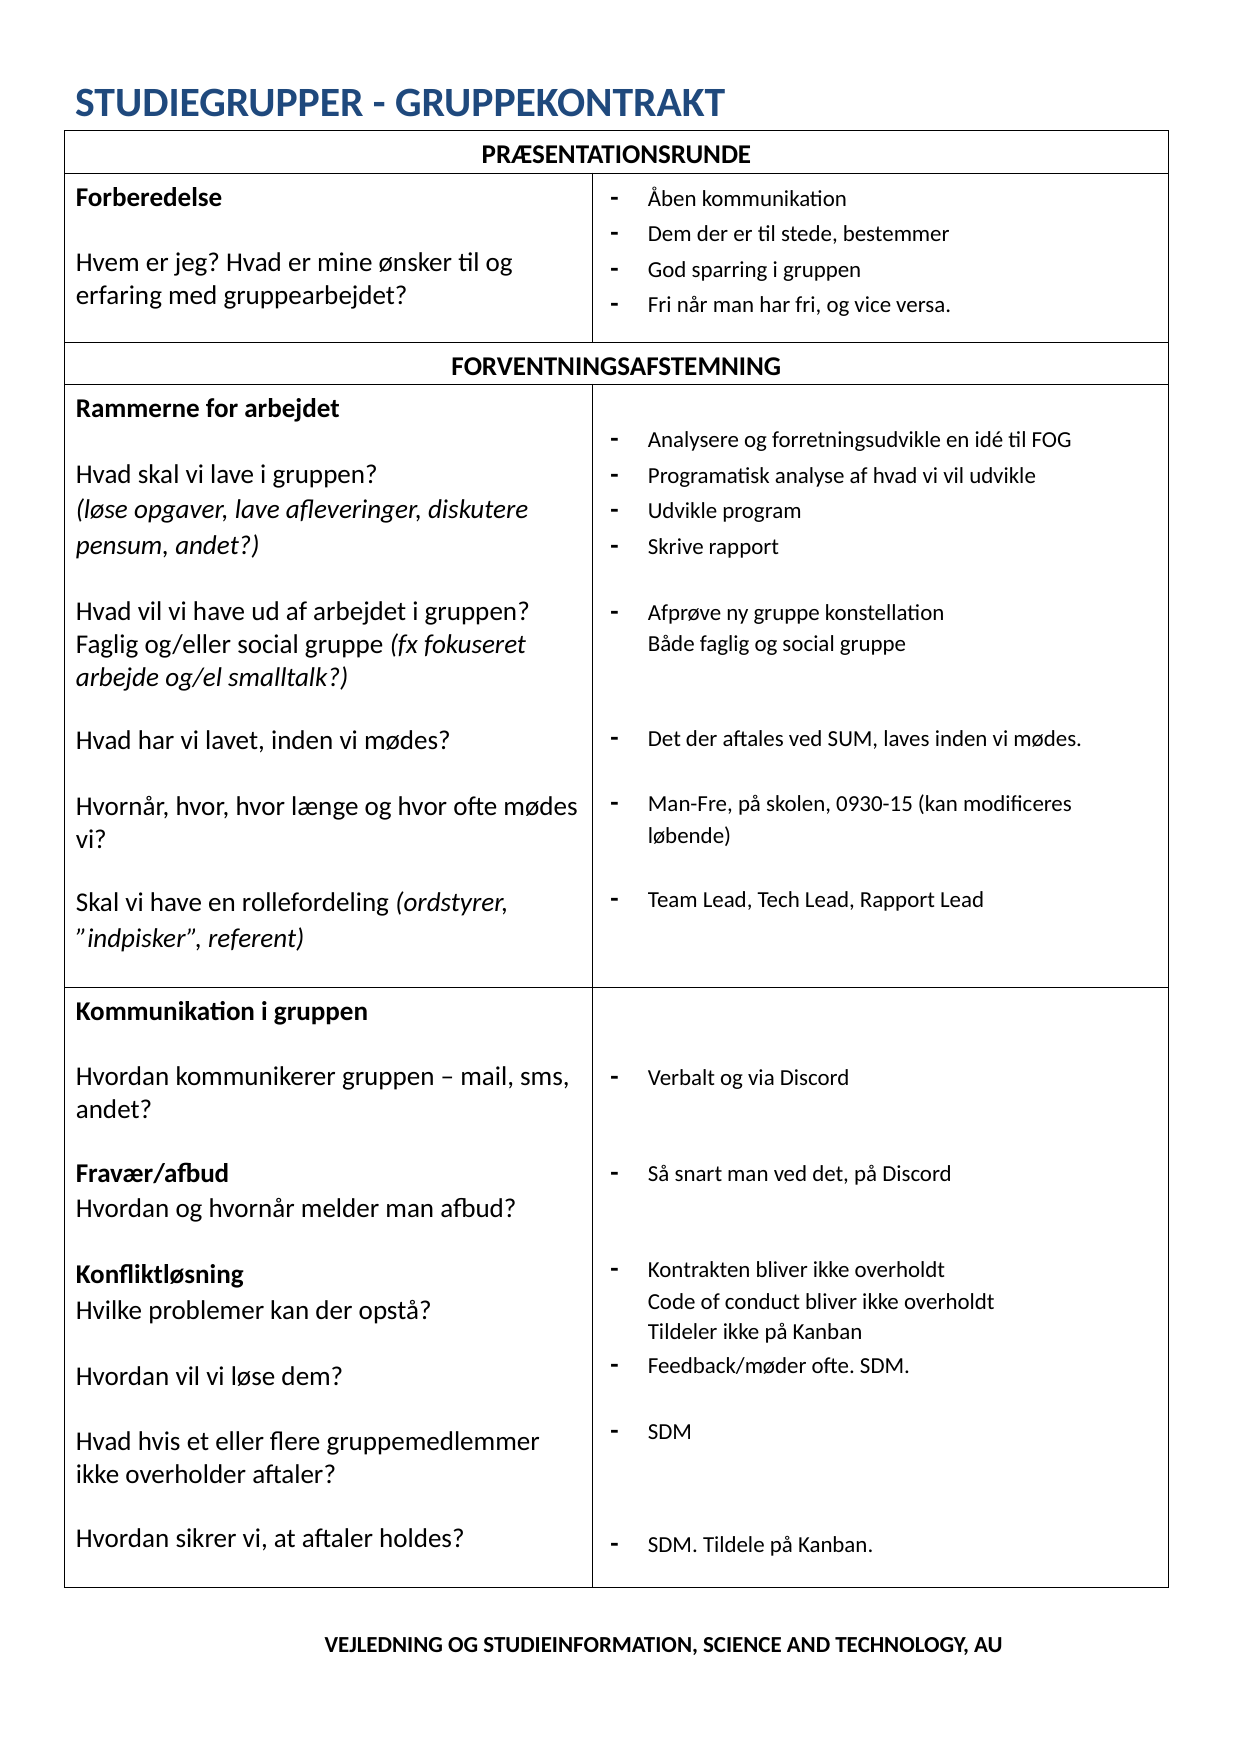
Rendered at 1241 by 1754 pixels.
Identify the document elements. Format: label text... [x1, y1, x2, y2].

table_cell FORVENTNINGSAFSTEMNING [65, 343, 1168, 384]
table_cell Verbalt og via Discord Så snart man ved det, på Discord Kontrakten bliver ikke overholdt Code of conduct bliver ikke overholdt Tildeler ikke på Kanban Feedback/møder ofte. SDM. SDM SDM. Tildele på Kanban. [593, 988, 1168, 1587]
text VEJLEDNING OG STUDIEINFORMATION, SCIENCE AND TECHNOLOGY, AU [75, 1631, 1003, 1658]
table_cell Analysere og forretningsudvikle en idé til FOG Programatisk analyse af hvad vi vil udvikle Udvikle program Skrive rapport Afprøve ny gruppe konstellation Både faglig og social gruppe Det der aftales ved SUM, laves inden vi mødes. Man-Fre, på skolen, 0930-15 (kan modificeres løbende) Team Lead, Tech Lead, Rapport Lead [593, 385, 1168, 987]
table_header PRÆSENTATIONSRUNDE [65, 131, 1168, 173]
text STUDIEGRUPPER - GRUPPEKONTRAKT [75, 76, 1001, 126]
table_cell Rammerne for arbejdet Hvad skal vi lave i gruppen? (løse opgaver, lave afleveringer, diskutere pensum, andet?) Hvad vil vi have ud af arbejdet i gruppen? Faglig og/eller social gruppe (fx fokuseret arbejde og/el smalltalk?) Hvad har vi lavet, inden vi mødes? Hvornår, hvor, hvor længe og hvor ofte mødes vi? Skal vi have en rollefordeling (ordstyrer, ”indpisker”, referent) [65, 385, 592, 987]
table_cell Kommunikation i gruppen Hvordan kommunikerer gruppen – mail, sms, andet? Fravær/afbud Hvordan og hvornår melder man afbud? Konfliktløsning Hvilke problemer kan der opstå? Hvordan vil vi løse dem? Hvad hvis et eller flere gruppemedlemmer ikke overholder aftaler? Hvordan sikrer vi, at aftaler holdes? [65, 988, 592, 1587]
table_cell Åben kommunikation Dem der er til stede, bestemmer God sparring i gruppen Fri når man har fri, og vice versa. [593, 174, 1168, 342]
table_cell Forberedelse Hvem er jeg? Hvad er mine ønsker til og erfaring med gruppearbejdet? [65, 174, 592, 342]
